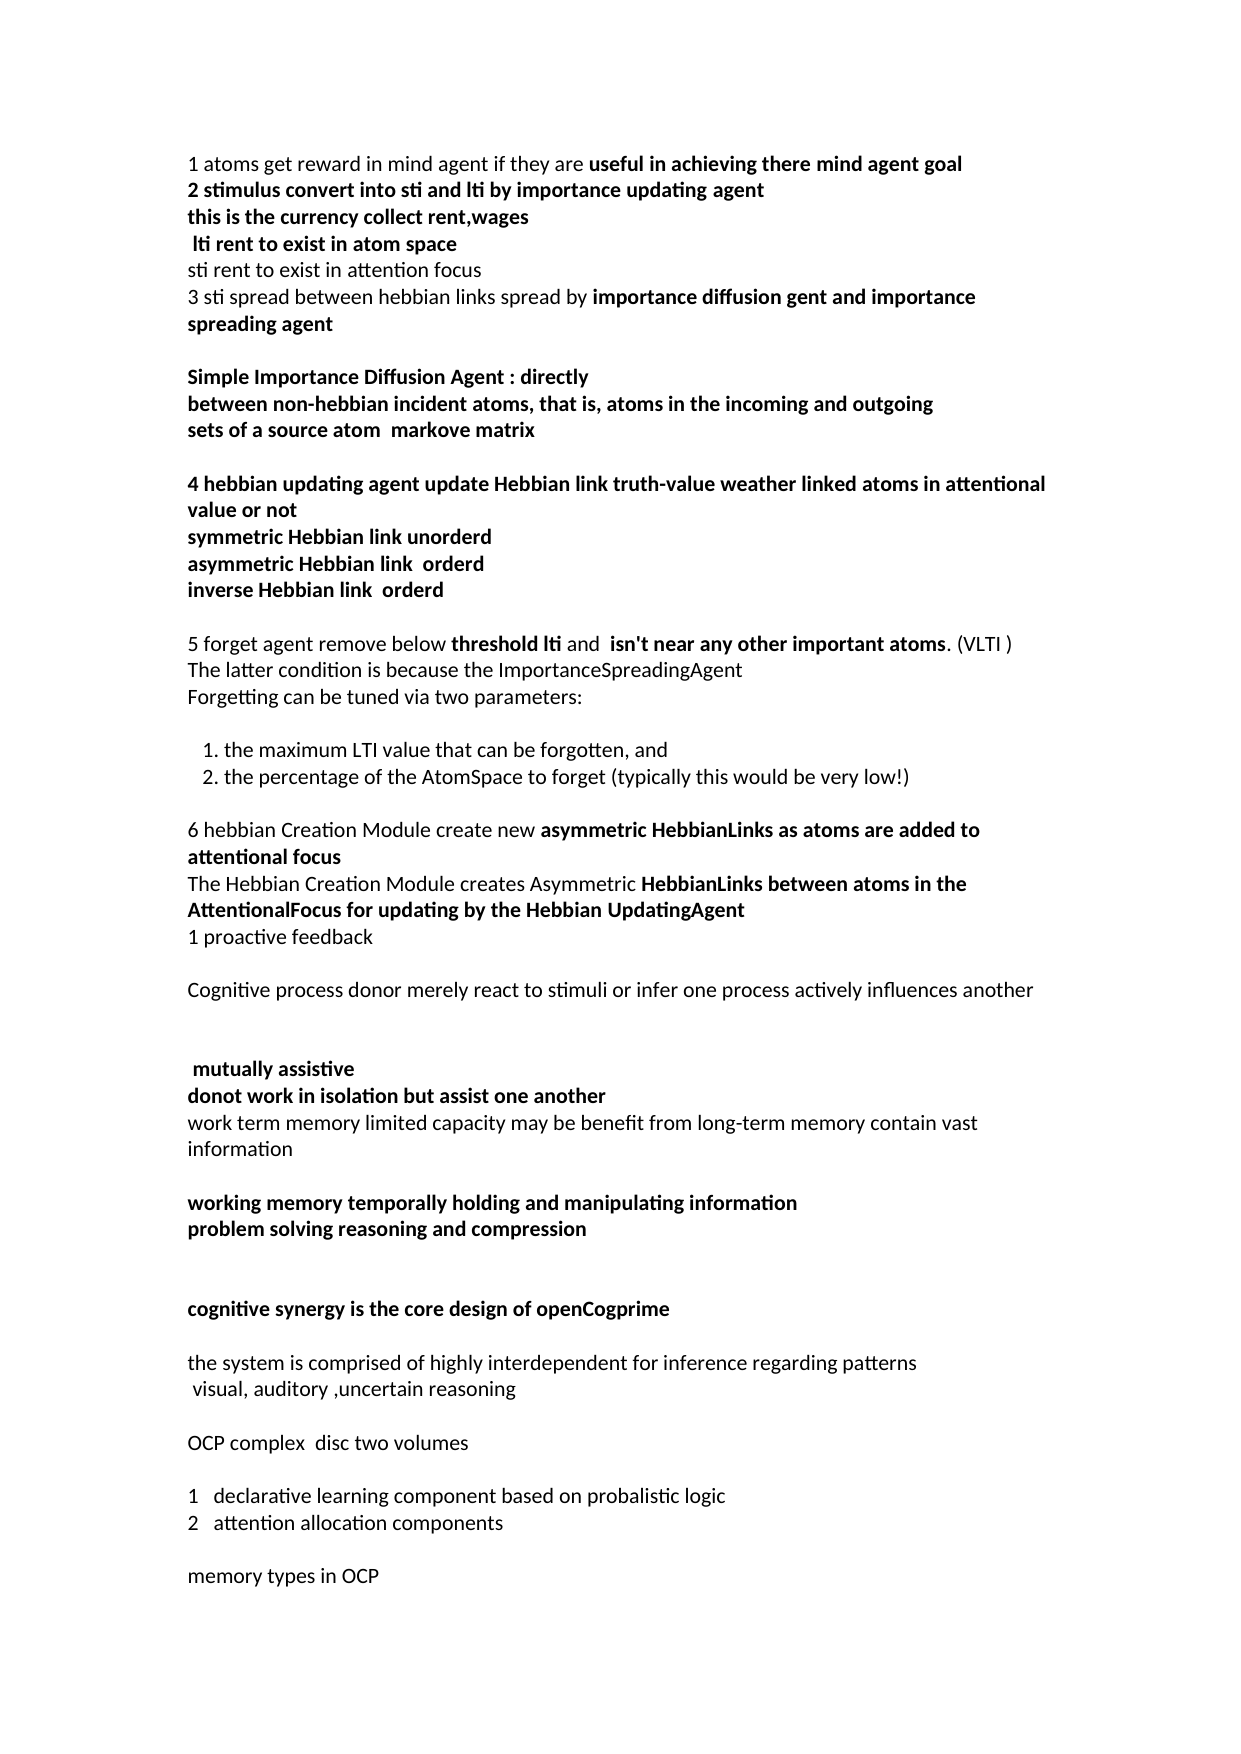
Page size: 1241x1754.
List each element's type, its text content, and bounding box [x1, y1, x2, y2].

text sets of a source atom markove matrix 4 hebbian updating agent update Hebbian link truth-value weather linked atoms in attentional value or not [187, 417, 1053, 523]
text 2 attention allocation components [187, 1509, 1053, 1535]
text 2. the percentage of the AtomSpace to forget (typically this would be very low!) [187, 763, 1053, 790]
text 3 sti spread between hebbian links spread by importance diffusion gent and importance spreading agent Simple Importance Diffusion Agent : directly [187, 283, 1053, 390]
text Forgetting can be tuned via two parameters: [187, 683, 1053, 710]
text this is the currency collect rent,wages lti rent to exist in atom space [187, 203, 1053, 257]
text donot work in isolation but assist one another [187, 1082, 1053, 1109]
text 5 forget agent remove below threshold lti and isn't near any other important atoms. (VLTI ) [187, 630, 1053, 657]
text problem solving reasoning and compression [187, 1215, 1053, 1242]
text mutually assistive [187, 1055, 1053, 1082]
text 1 proactive feedback [187, 923, 1053, 950]
text sti rent to exist in attention focus [187, 257, 1053, 283]
text 6 hebbian Creation Module create new asymmetric HebbianLinks as atoms are added to attentional focus [187, 817, 1053, 870]
text between non-hebbian incident atoms, that is, atoms in the incoming and outgoing [187, 390, 1053, 417]
text 1 declarative learning component based on probalistic logic [187, 1482, 1053, 1509]
text Cognitive process donor merely react to stimuli or infer one process actively influences another [187, 977, 1053, 1003]
text 1 atoms get reward in mind agent if they are useful in achieving there mind agent goal 2 stimulus convert into sti and lti by importance updating agent [187, 150, 1053, 203]
text asymmetric Hebbian link orderd [187, 550, 1053, 577]
text visual, auditory ,uncertain reasoning [187, 1375, 1053, 1402]
text AttentionalFocus for updating by the Hebbian UpdatingAgent [187, 897, 1053, 923]
text The Hebbian Creation Module creates Asymmetric HebbianLinks between atoms in the [187, 870, 1053, 897]
text inverse Hebbian link orderd [187, 577, 1053, 603]
text work term memory limited capacity may be benefit from long-term memory contain vast information [187, 1109, 1053, 1162]
text the system is comprised of highly interdependent for inference regarding patterns [187, 1349, 1053, 1375]
text working memory temporally holding and manipulating information [187, 1189, 1053, 1215]
text The latter condition is because the ImportanceSpreadingAgent [187, 657, 1053, 683]
text memory types in OCP [187, 1562, 1053, 1589]
text OCP complex disc two volumes [187, 1429, 1053, 1455]
text cognitive synergy is the core design of openCogprime [187, 1295, 1053, 1322]
text 1. the maximum LTI value that can be forgotten, and [187, 737, 1053, 763]
text symmetric Hebbian link unorderd [187, 523, 1053, 550]
